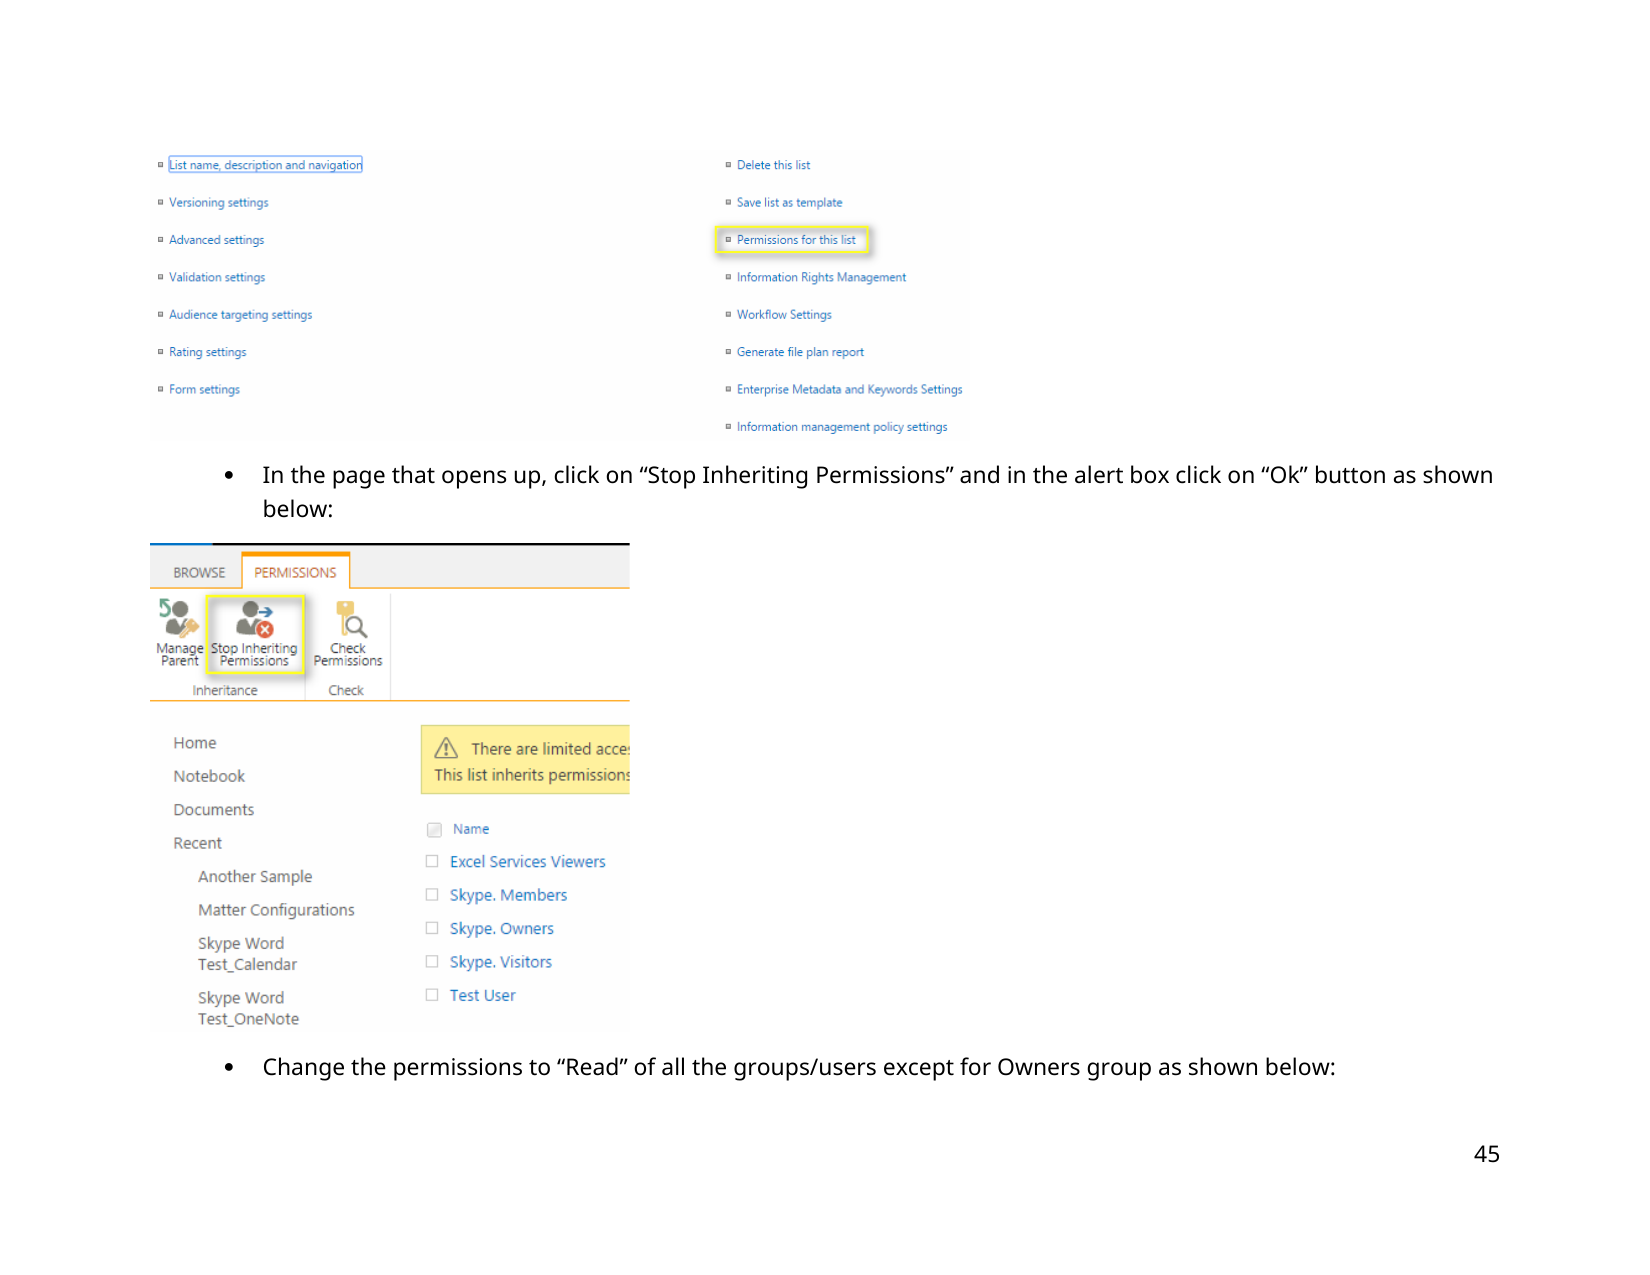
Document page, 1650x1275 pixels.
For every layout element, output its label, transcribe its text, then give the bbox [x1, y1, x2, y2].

picture [150, 543, 630, 1032]
list Change the permissions to “Read” of all the groups/users except for Owners group as shown below: [225, 1051, 1500, 1082]
list In the page that opens up, click on “Stop Inheriting Permissions” and in the alert box click on “Ok” button as shown below: [225, 459, 1500, 524]
picture [150, 150, 971, 441]
